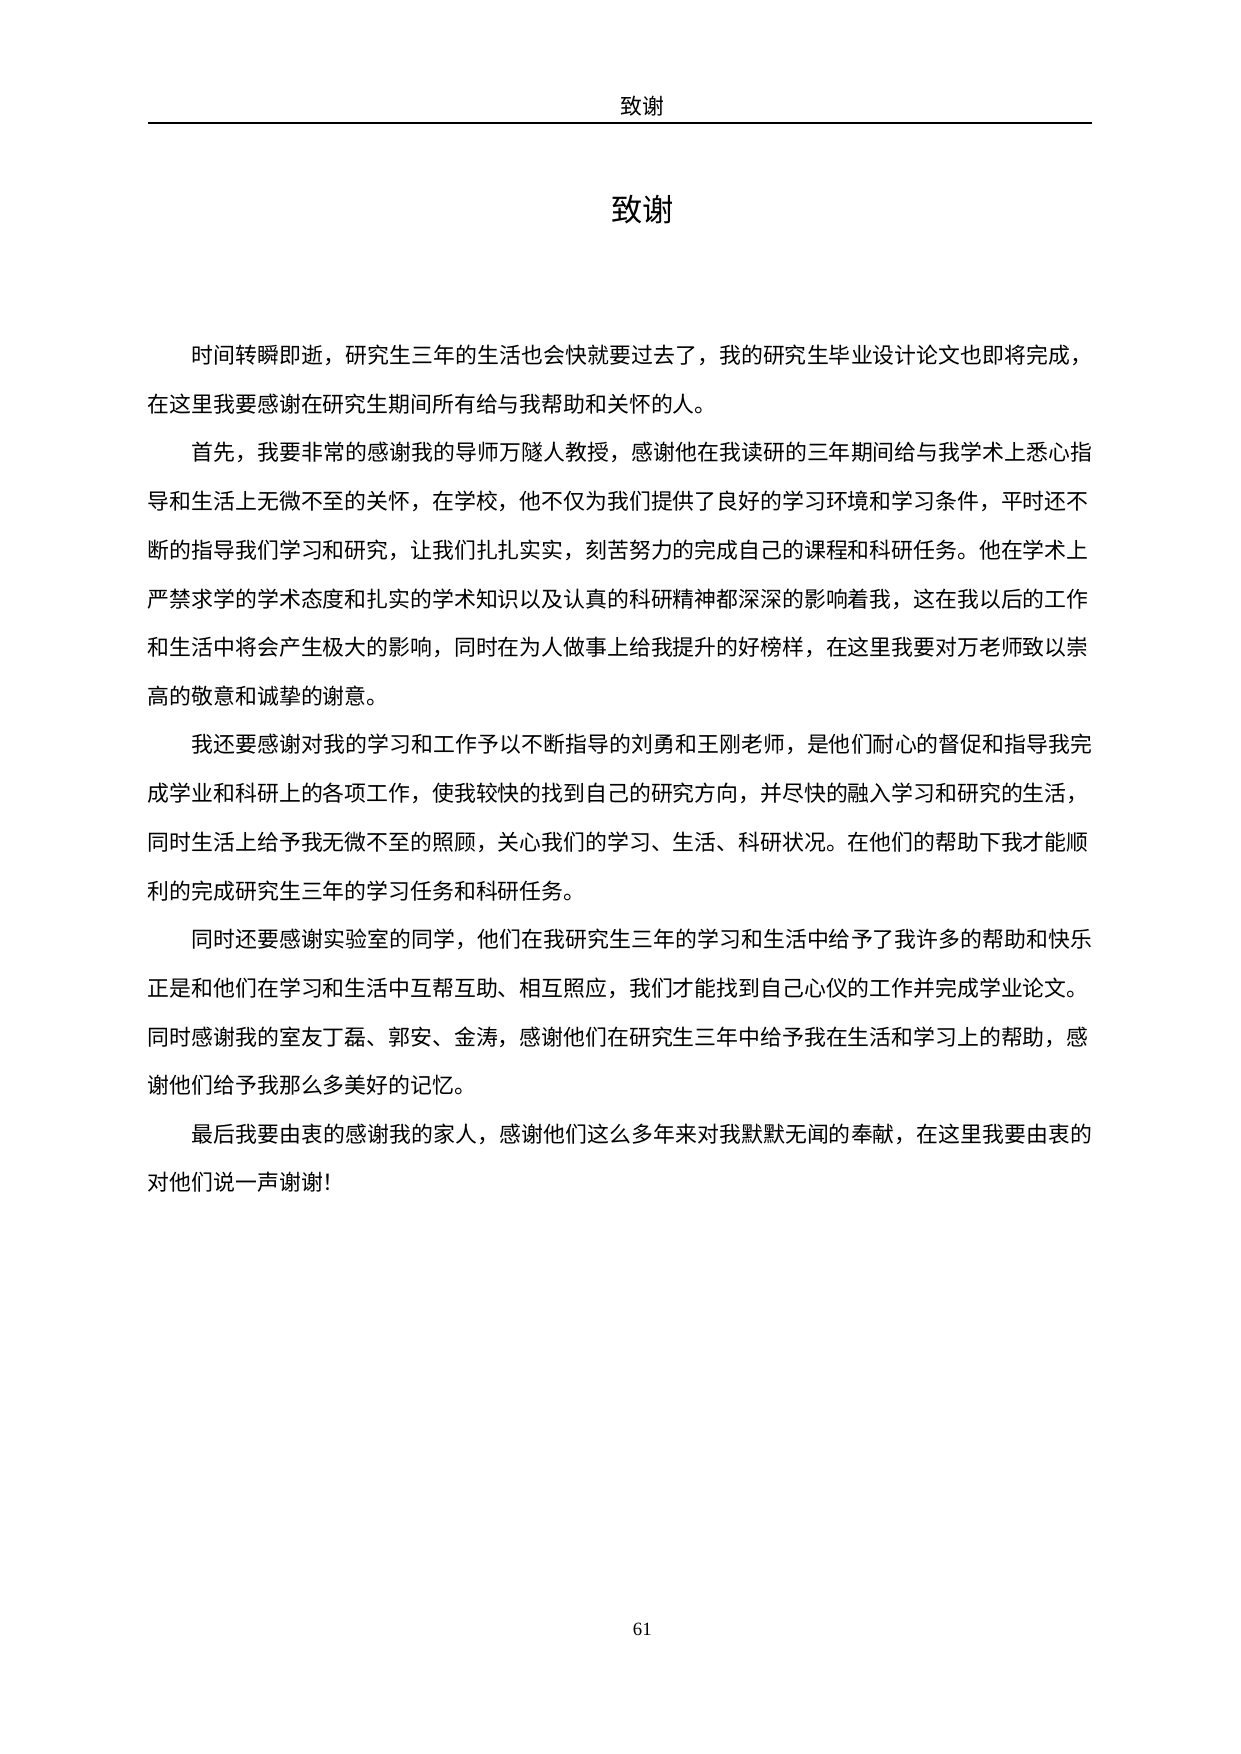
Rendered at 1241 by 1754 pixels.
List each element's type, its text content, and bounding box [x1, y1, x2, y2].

text 时间转瞬即逝，研究生三年的生活也会快就要过去了，我的研究生毕业设计论文也即将完成，在这里我要感谢在研究生期间所有给与我帮助和关怀的人。 [148, 338, 1092, 419]
text 我还要感谢对我的学习和工作予以不断指导的刘勇和王刚老师，是他们耐心的督促和指导我完成学业和科研上的各项工作，使我较快的找到自己的研究方向，并尽快的融入学习和研究的生活，同时生活上给予我无微不至的照顾，关心我们的学习、生活、科研状况。在他们的帮助下我才能顺利的完成研究生三年的学习任务和科研任务。 [148, 727, 1092, 906]
text 最后我要由衷的感谢我的家人，感谢他们这么多年来对我默默无闻的奉献，在这里我要由衷的对他们说一声谢谢！ [148, 1116, 1092, 1197]
text 同时还要感谢实验室的同学，他们在我研究生三年的学习和生活中给予了我许多的帮助和快乐，正是和他们在学习和生活中互帮互助、相互照应，我们才能找到自己心仪的工作并完成学业论文。同时感谢我的室友丁磊、郭安、金涛，感谢他们在研究生三年中给予我在生活和学习上的帮助，感谢他们给予我那么多美好的记忆。 [148, 922, 1092, 1100]
text 首先，我要非常的感谢我的导师万隧人教授，感谢他在我读研的三年期间给与我学术上悉心指导和生活上无微不至的关怀，在学校，他不仅为我们提供了良好的学习环境和学习条件，平时还不断的指导我们学习和研究，让我们扎扎实实，刻苦努力的完成自己的课程和科研任务。他在学术上严禁求学的学术态度和扎实的学术知识以及认真的科研精神都深深的影响着我，这在我以后的工作和生活中将会产生极大的影响，同时在为人做事上给我提升的好榜样，在这里我要对万老师致以崇高的敬意和诚挚的谢意。 [148, 435, 1092, 711]
text 致谢 [148, 175, 1092, 240]
